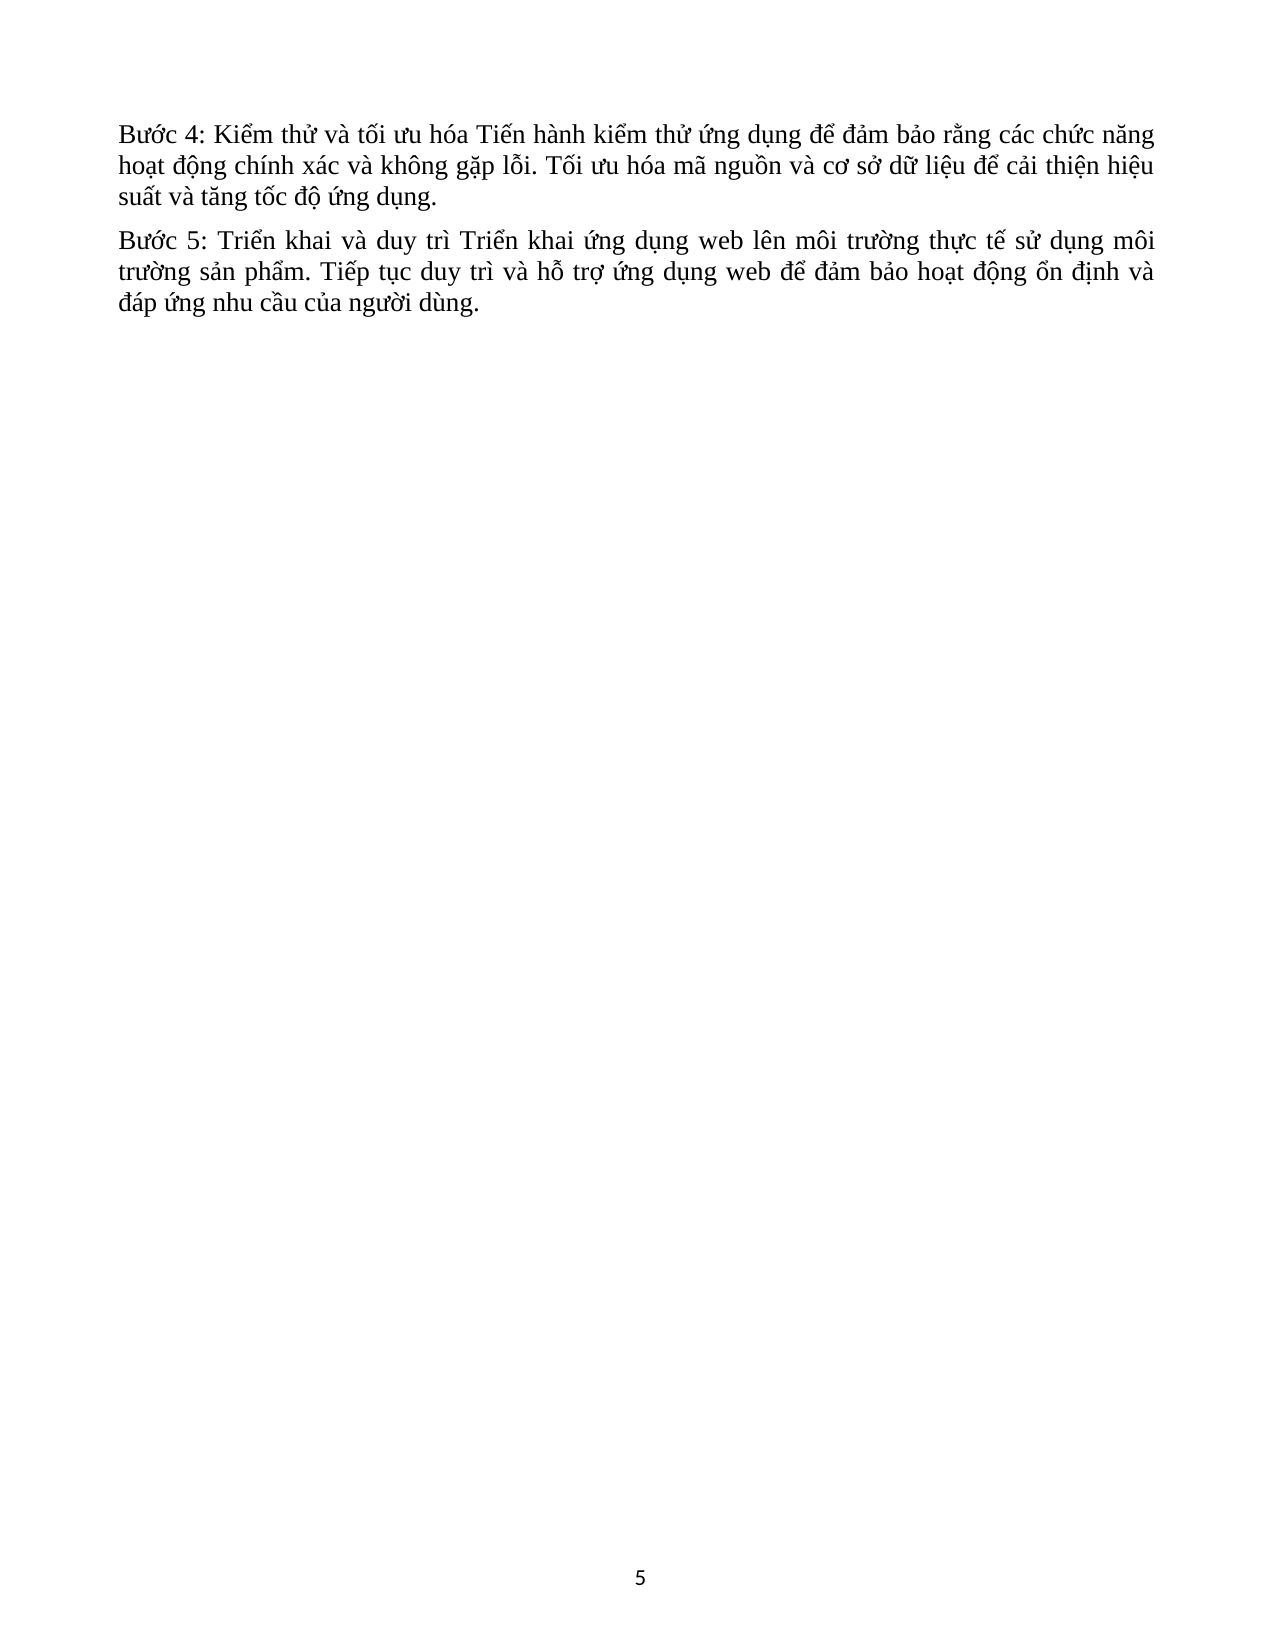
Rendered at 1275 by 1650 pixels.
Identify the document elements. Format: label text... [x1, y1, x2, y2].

text Bước 4: Kiểm thử và tối ưu hóa Tiến hành kiểm thử ứng dụng để đảm bảo rằng các chức năng hoạt động chính xác và không gặp lỗi. Tối ưu hóa mã nguồn và cơ sở dữ liệu để cải thiện hiệu suất và tăng tốc độ ứng dụng. [118, 118, 1157, 212]
text Bước 5: Triển khai và duy trì Triển khai ứng dụng web lên môi trường thực tế sử dụng môi trường sản phẩm. Tiếp tục duy trì và hỗ trợ ứng dụng web để đảm bảo hoạt động ổn định và đáp ứng nhu cầu của người dùng. [118, 224, 1157, 317]
